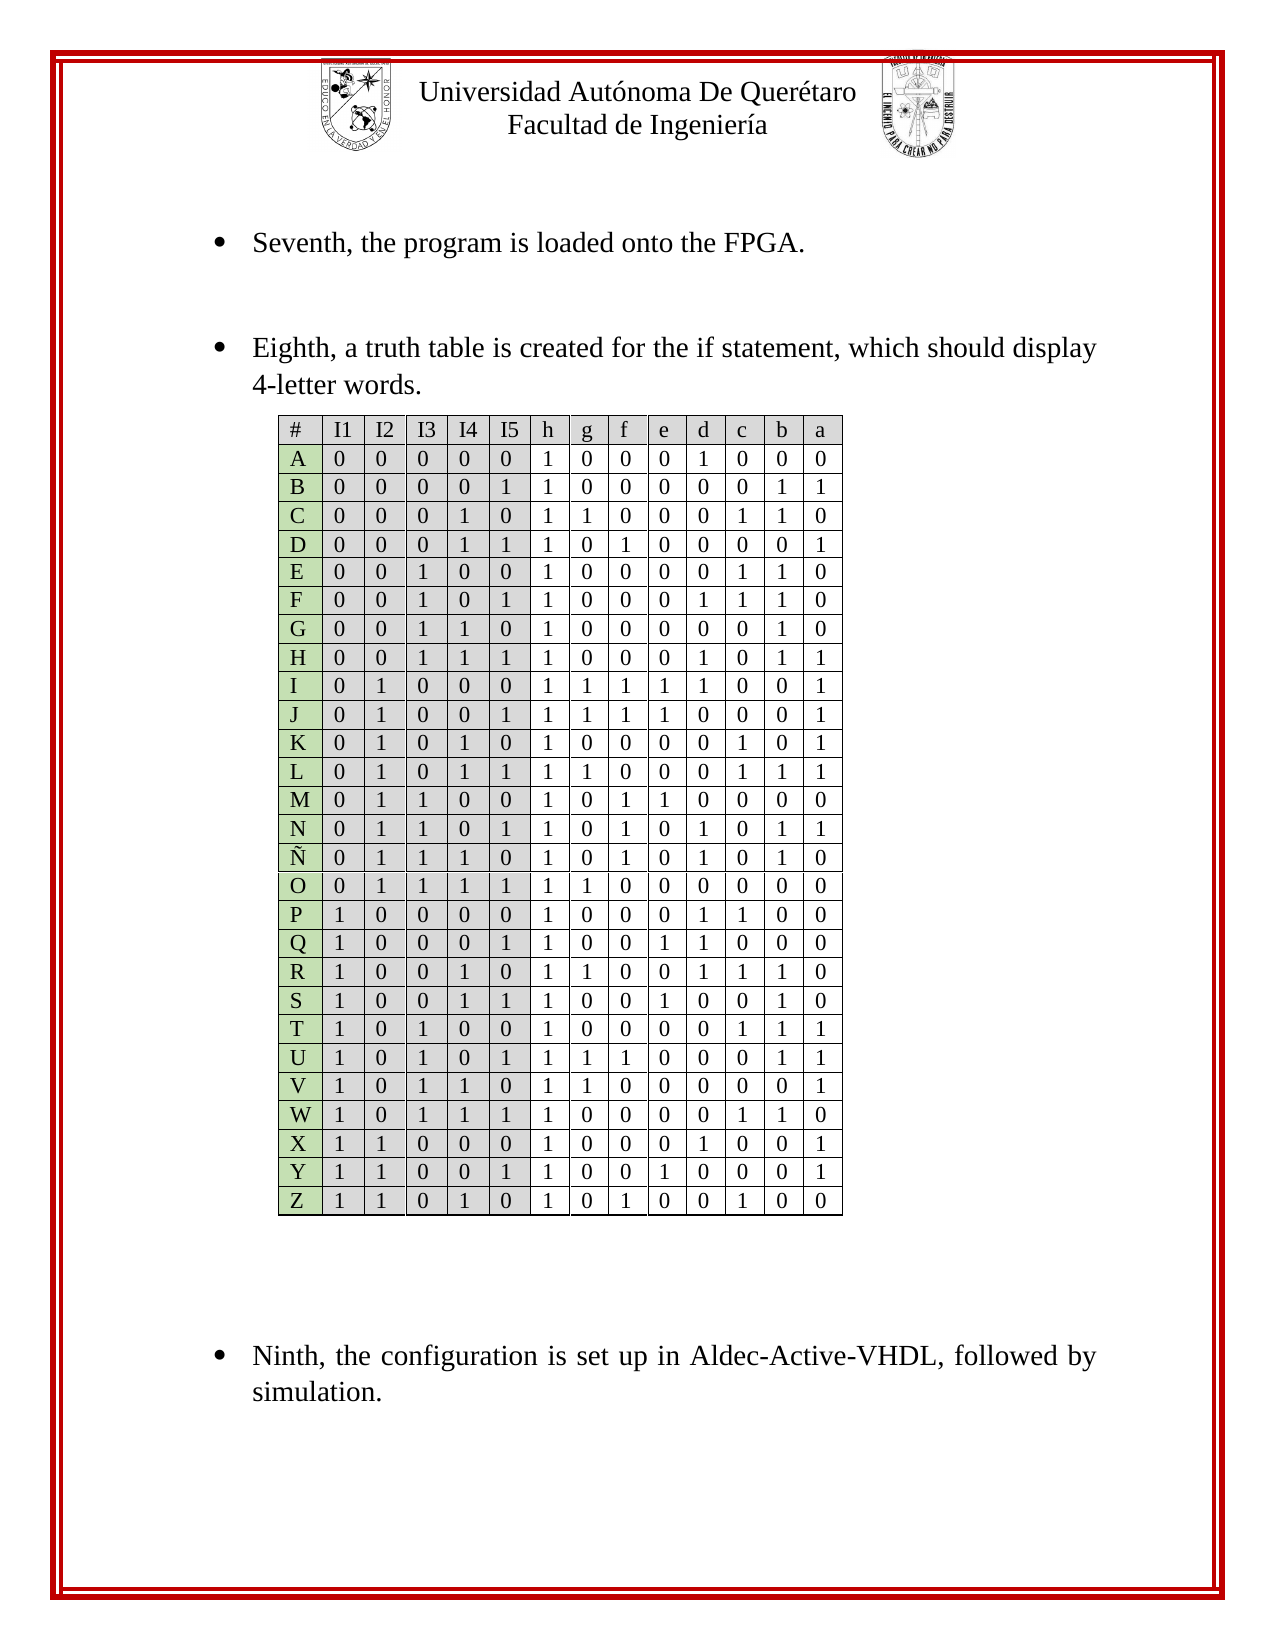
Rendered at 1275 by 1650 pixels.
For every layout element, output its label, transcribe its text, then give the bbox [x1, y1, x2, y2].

list Seventh, the program is loaded onto the FPGA. [214, 225, 1098, 258]
list Eighth, a truth table is created for the if statement, which should display 4-letter words. [214, 331, 1098, 400]
list Ninth, the configuration is set up in Aldec-Active-VHDL, followed by simulation. [214, 1338, 1098, 1408]
picture [306, 63, 403, 152]
picture [879, 63, 956, 158]
